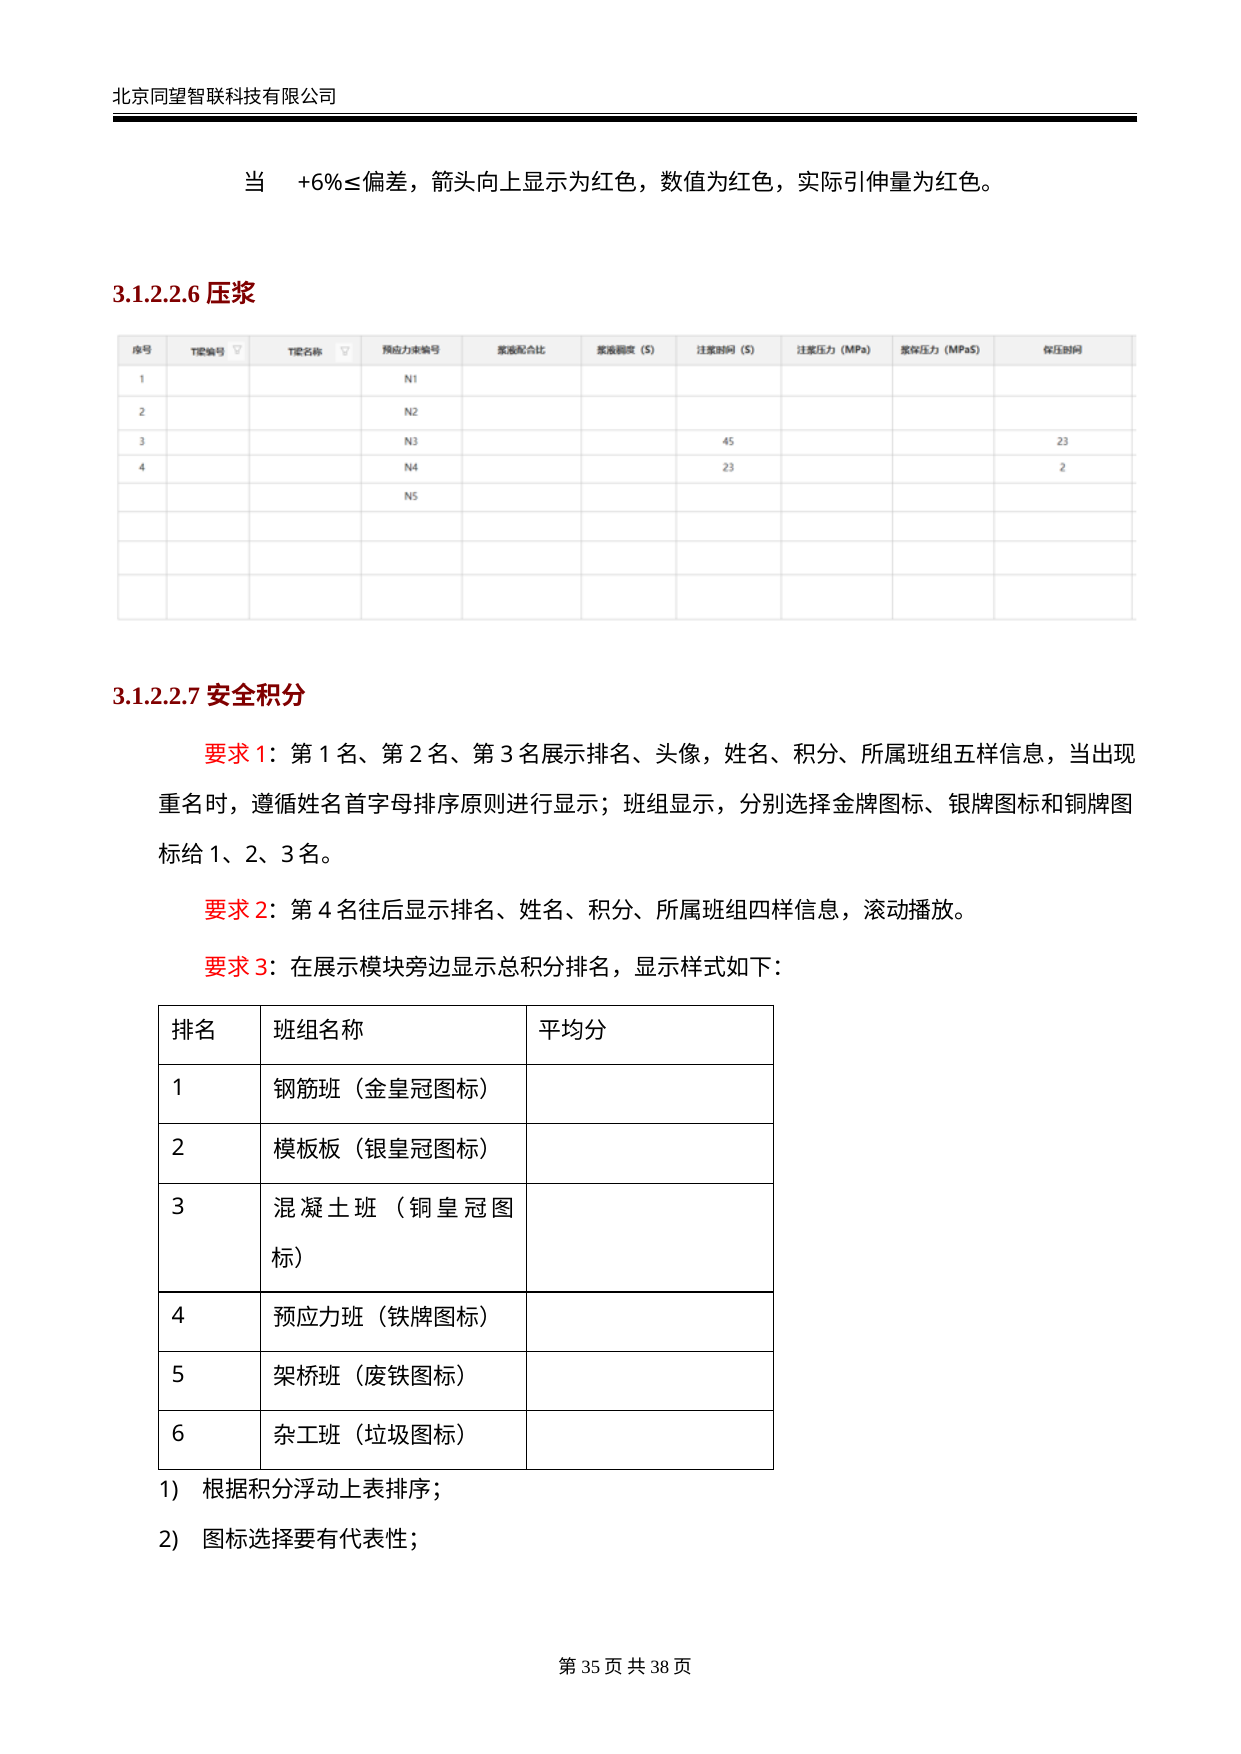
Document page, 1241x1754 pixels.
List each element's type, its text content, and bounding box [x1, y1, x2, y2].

table_cell [527, 1411, 773, 1469]
table_cell 4 [159, 1293, 260, 1351]
subtitle 压浆 [112, 273, 1137, 309]
table_cell [527, 1293, 773, 1351]
list 根据积分浮动上表排序； [158, 1470, 1137, 1504]
table_cell 架桥班（废铁图标） [261, 1352, 526, 1410]
table_cell 1 [159, 1065, 260, 1123]
table_cell [527, 1065, 773, 1123]
table_cell 模板板（银皇冠图标） [261, 1124, 526, 1182]
list 图标选择要有代表性； [158, 1521, 1137, 1555]
table_cell [527, 1352, 773, 1410]
table_header 排名 [159, 1006, 260, 1064]
table_cell [527, 1184, 773, 1291]
table_cell 2 [159, 1124, 260, 1182]
table_cell [527, 1124, 773, 1182]
table_cell 预应力班（铁牌图标） [261, 1293, 526, 1351]
table_cell 混凝土班（铜皇冠图标） [261, 1184, 526, 1291]
text 要求2：第4名往后显示排名、姓名、积分、所属班组四样信息，滚动播放。 [158, 892, 1137, 925]
table_cell 3 [159, 1184, 260, 1291]
table_header 班组名称 [261, 1006, 526, 1064]
list 当 +6%≤偏差，箭头向上显示为红色，数值为红色，实际引伸量为红色。 [202, 164, 1137, 197]
text 要求1：第1名、第2名、第3名展示排名、头像，姓名、积分、所属班组五样信息，当出现重名时，遵循姓名首字母排序原则进行显示；班组显示，分别选择金牌图标、银牌图标和铜牌图标给1、2、3名。 [158, 736, 1137, 869]
table_cell 钢筋班（金皇冠图标） [261, 1065, 526, 1123]
text 要求3：在展示模块旁边显示总积分排名，显示样式如下： [158, 948, 1137, 982]
picture [112, 333, 1137, 626]
table_cell 杂工班（垃圾图标） [261, 1411, 526, 1469]
table_cell 5 [159, 1352, 260, 1410]
table_cell 6 [159, 1411, 260, 1469]
subtitle 安全积分 [112, 676, 1137, 712]
table_header 平均分 [527, 1006, 773, 1064]
